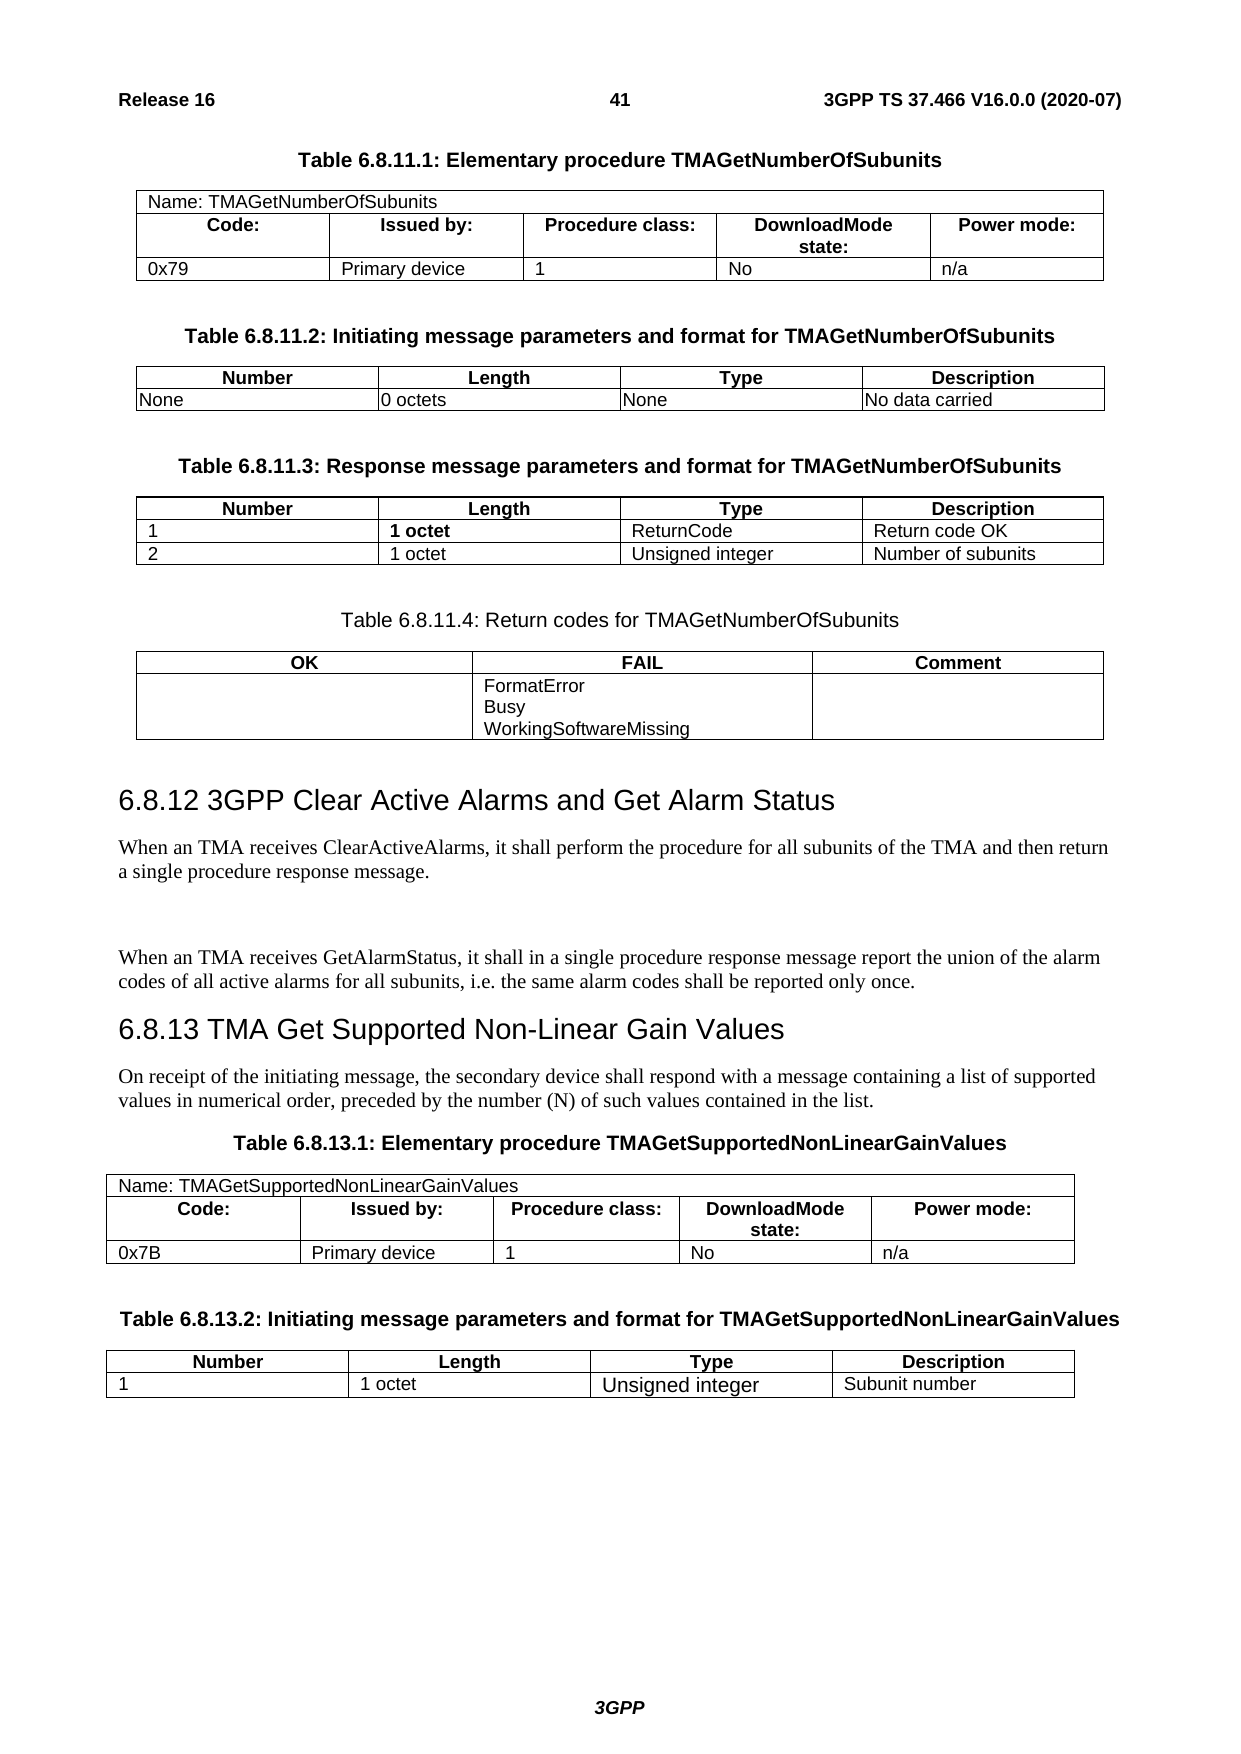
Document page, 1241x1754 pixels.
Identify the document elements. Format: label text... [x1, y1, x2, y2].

table_cell None [621, 389, 862, 410]
table_cell 2 [137, 543, 378, 564]
table_cell [813, 674, 1103, 739]
table_cell 0 octets [379, 389, 620, 410]
table_cell Unsigned integer [591, 1373, 832, 1397]
table_cell No data carried [863, 389, 1104, 410]
text Table 6.8.11.1: Elementary procedure TMAGetNumberOfSubunits [118, 147, 1122, 171]
table_header Name: TMAGetSupportedNonLinearGainValues [107, 1175, 1074, 1196]
table_header Number [137, 367, 378, 388]
table_cell 1 [107, 1373, 348, 1397]
table_cell 1 octet [379, 520, 620, 542]
table_cell Unsigned integer [621, 543, 862, 564]
table_cell 1 octet [379, 543, 620, 564]
table_cell Power mode: [931, 214, 1103, 257]
table_cell Primary device [301, 1241, 493, 1263]
text Table 6.8.11.2: Initiating message parameters and format for TMAGetNumberOfSubunits [118, 323, 1122, 347]
text Table 6.8.11.4: Return codes for TMAGetNumberOfSubunits [118, 608, 1122, 632]
text Table 6.8.11.3: Response message parameters and format for TMAGetNumberOfSubunits [118, 454, 1122, 478]
table_cell None [137, 389, 378, 410]
table_header Description [863, 498, 1103, 519]
table_cell 0x7B [107, 1241, 300, 1263]
table_cell DownloadMode state: [680, 1197, 871, 1240]
table_cell n/a [872, 1241, 1074, 1263]
table_cell 1 [494, 1241, 679, 1263]
table_header Number [137, 498, 378, 519]
table_cell n/a [931, 258, 1103, 279]
table_header Number [107, 1351, 348, 1372]
table_cell Code: [107, 1197, 300, 1240]
table_header Length [379, 498, 620, 519]
text Table 6.8.13.2: Initiating message parameters and format for TMAGetSupportedNonLinearGainValues [118, 1307, 1122, 1331]
table_cell 1 [524, 258, 716, 279]
table_cell DownloadMode state: [717, 214, 930, 257]
table_cell Subunit number [833, 1373, 1074, 1397]
text On receipt of the initiating message, the secondary device shall respond with a message containing a list of supported values in numerical order, preceded by the number (N) of such values contained in the list. [118, 1064, 1122, 1112]
table_header Description [833, 1351, 1074, 1372]
table_cell No [717, 258, 930, 279]
subtitle 6.8.13 TMA Get Supported Non-Linear Gain Values [118, 1012, 1122, 1045]
table_cell Number of subunits [863, 543, 1103, 564]
table_cell FormatError Busy WorkingSoftwareMissing [473, 674, 812, 739]
table_cell Power mode: [872, 1197, 1074, 1240]
table_header Type [621, 498, 862, 519]
text Table 6.8.13.1: Elementary procedure TMAGetSupportedNonLinearGainValues [118, 1131, 1122, 1155]
table_cell 1 octet [349, 1373, 590, 1397]
table_header Length [379, 367, 620, 388]
subtitle 6.8.12 3GPP Clear Active Alarms and Get Alarm Status [118, 783, 1122, 816]
table_cell Procedure class: [494, 1197, 679, 1240]
table_cell 0x79 [137, 258, 329, 279]
table_cell Code: [137, 214, 329, 257]
table_cell [137, 674, 472, 739]
table_header Name: TMAGetNumberOfSubunits [137, 191, 1103, 213]
table_header Comment [813, 652, 1103, 673]
table_header Type [621, 367, 862, 388]
table_cell Procedure class: [524, 214, 716, 257]
table_header Type [591, 1351, 832, 1372]
table_cell Issued by: [330, 214, 523, 257]
table_cell ReturnCode [621, 520, 862, 542]
table_header FAIL [473, 652, 812, 673]
table_cell Return code OK [863, 520, 1103, 542]
text When an TMA receives ClearActiveAlarms, it shall perform the procedure for all subunits of the TMA and then return a single procedure response message. [118, 835, 1122, 883]
table_cell Issued by: [301, 1197, 493, 1240]
table_header OK [137, 652, 472, 673]
table_header Length [349, 1351, 590, 1372]
text When an TMA receives GetAlarmStatus, it shall in a single procedure response message report the union of the alarm codes of all active alarms for all subunits, i.e. the same alarm codes shall be reported only once. [118, 945, 1122, 993]
table_cell Primary device [330, 258, 523, 279]
table_header Description [863, 367, 1104, 388]
table_cell No [680, 1241, 871, 1263]
table_cell 1 [137, 520, 378, 542]
